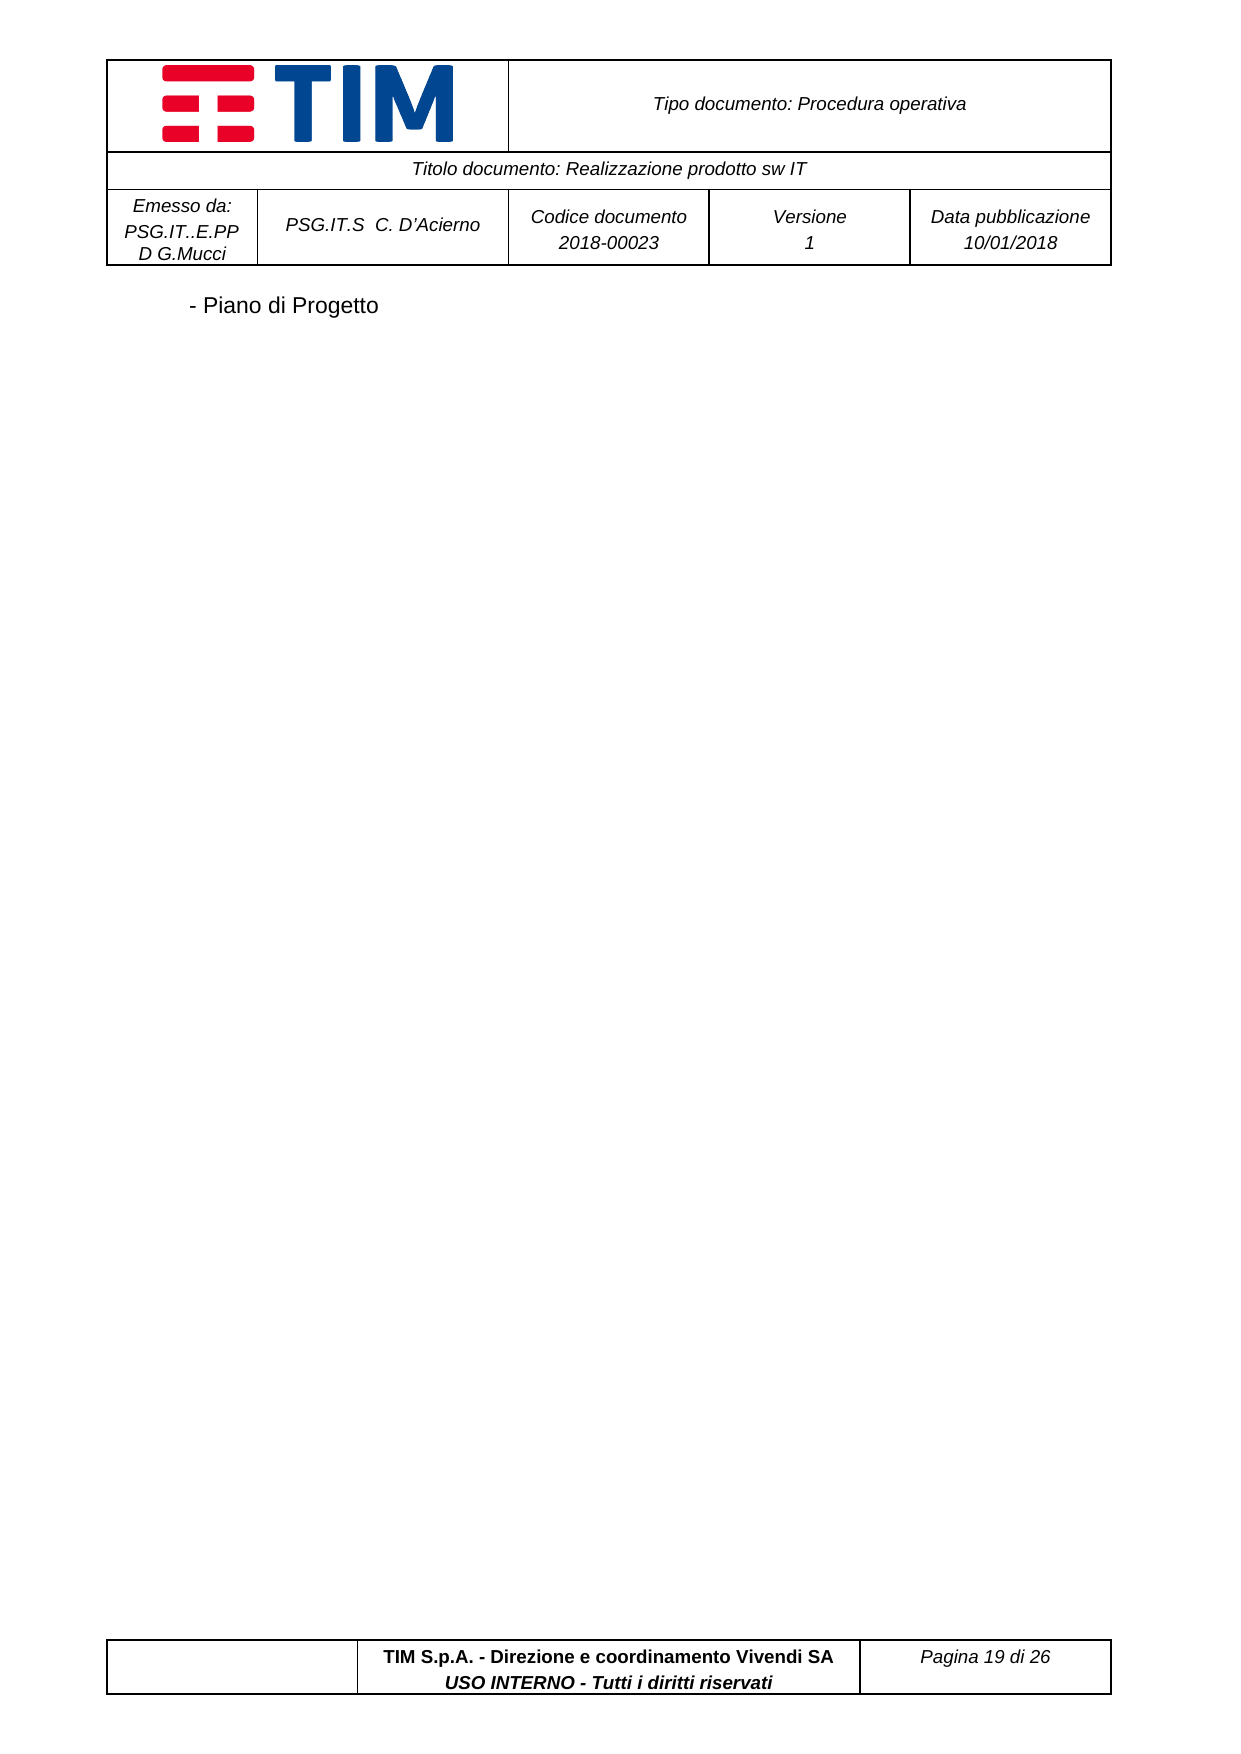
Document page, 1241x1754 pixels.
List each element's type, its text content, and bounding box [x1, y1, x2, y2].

picture [162, 65, 453, 142]
text - Piano di Progetto [189, 292, 1122, 318]
